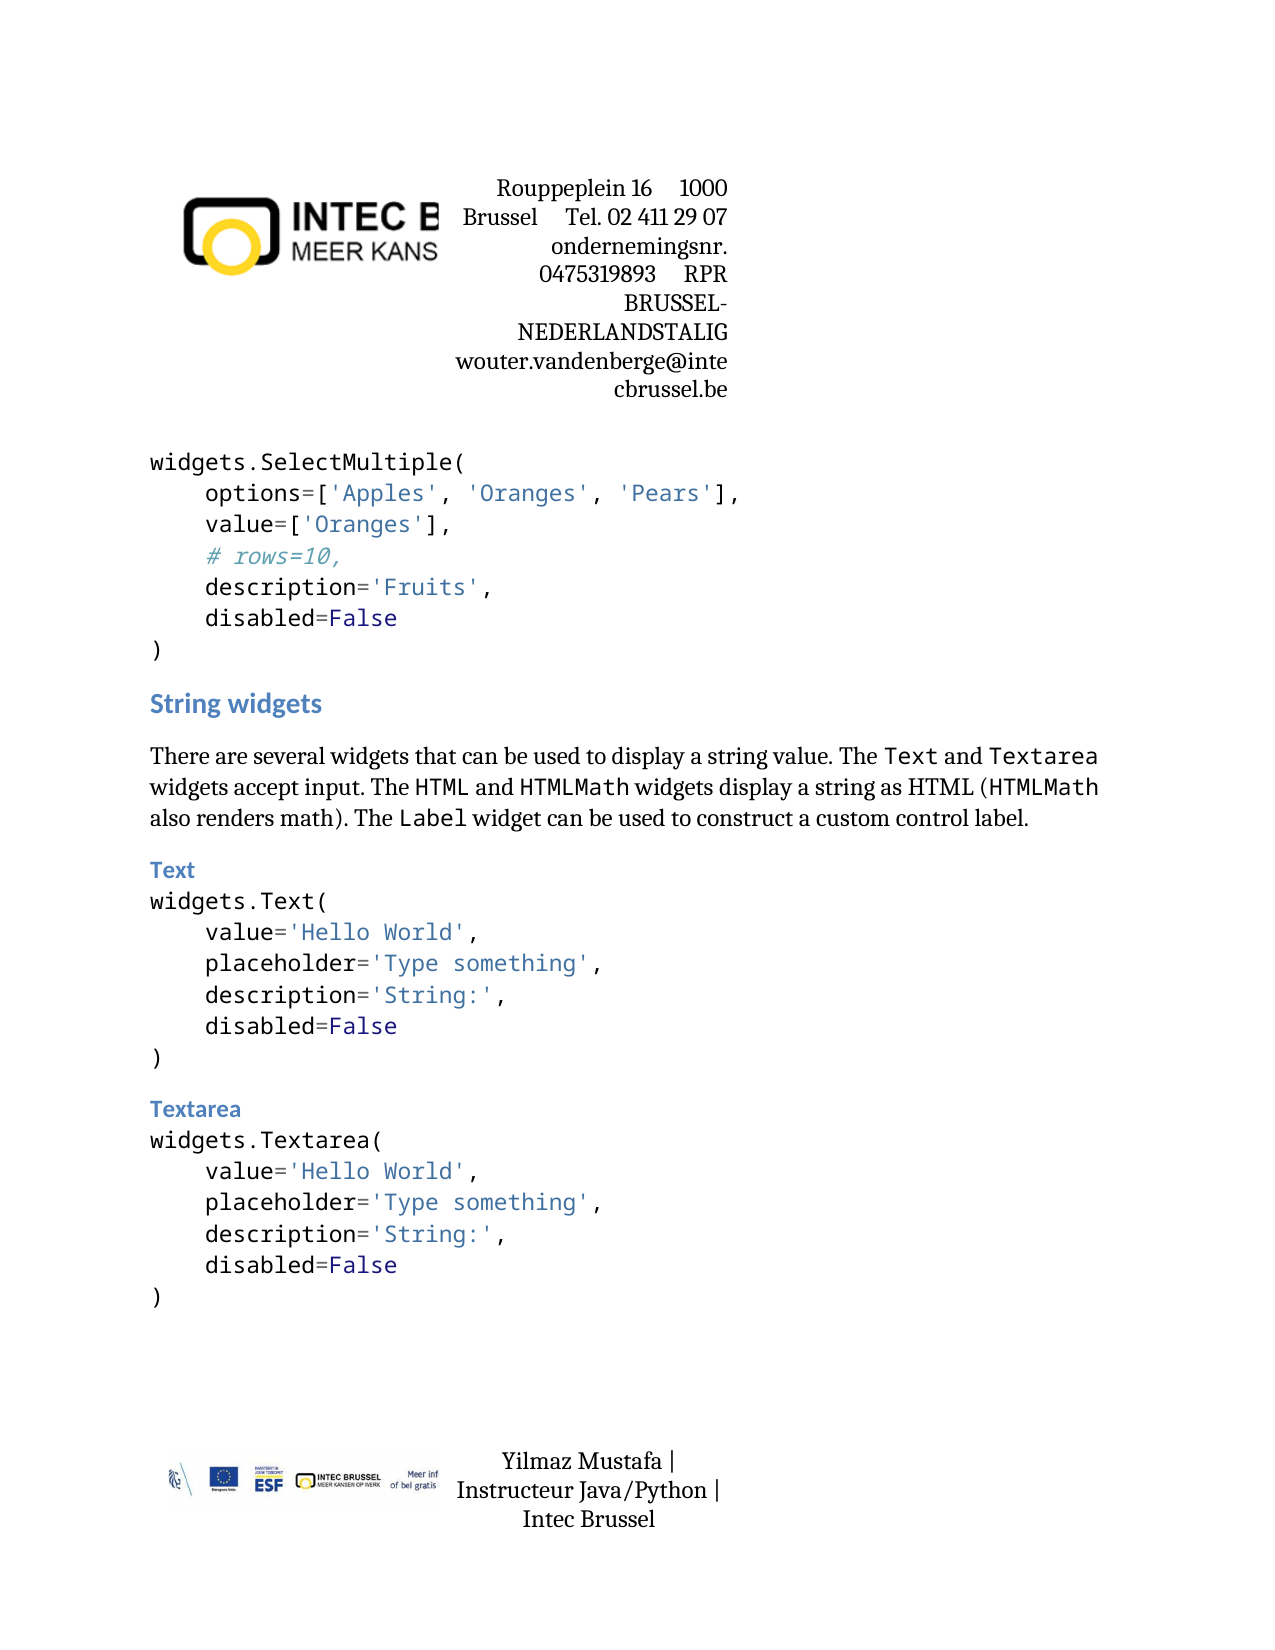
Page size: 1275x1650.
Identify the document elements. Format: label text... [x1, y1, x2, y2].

subtitle Textarea [150, 1093, 1125, 1124]
text widgets.SelectMultiple( options=['Apples', 'Oranges', 'Pears'], value=['Oranges'], # rows=10, description='Fruits', disabled=False ) [150, 446, 1125, 664]
subtitle String widgets [150, 685, 1125, 721]
picture [168, 174, 439, 293]
subtitle Text [150, 854, 1125, 885]
text widgets.Textarea( value='Hello World', placeholder='Type something', description='String:', disabled=False ) [150, 1124, 1125, 1311]
picture [168, 1447, 439, 1512]
text There are several widgets that can be used to display a string value. The Text and Textarea widgets accept input. The HTML and HTMLMath widgets display a string as HTML (HTMLMath also renders math). The Label widget can be used to construct a custom control label. [150, 740, 1125, 833]
text widgets.Text( value='Hello World', placeholder='Type something', description='String:', disabled=False ) [150, 885, 1125, 1072]
